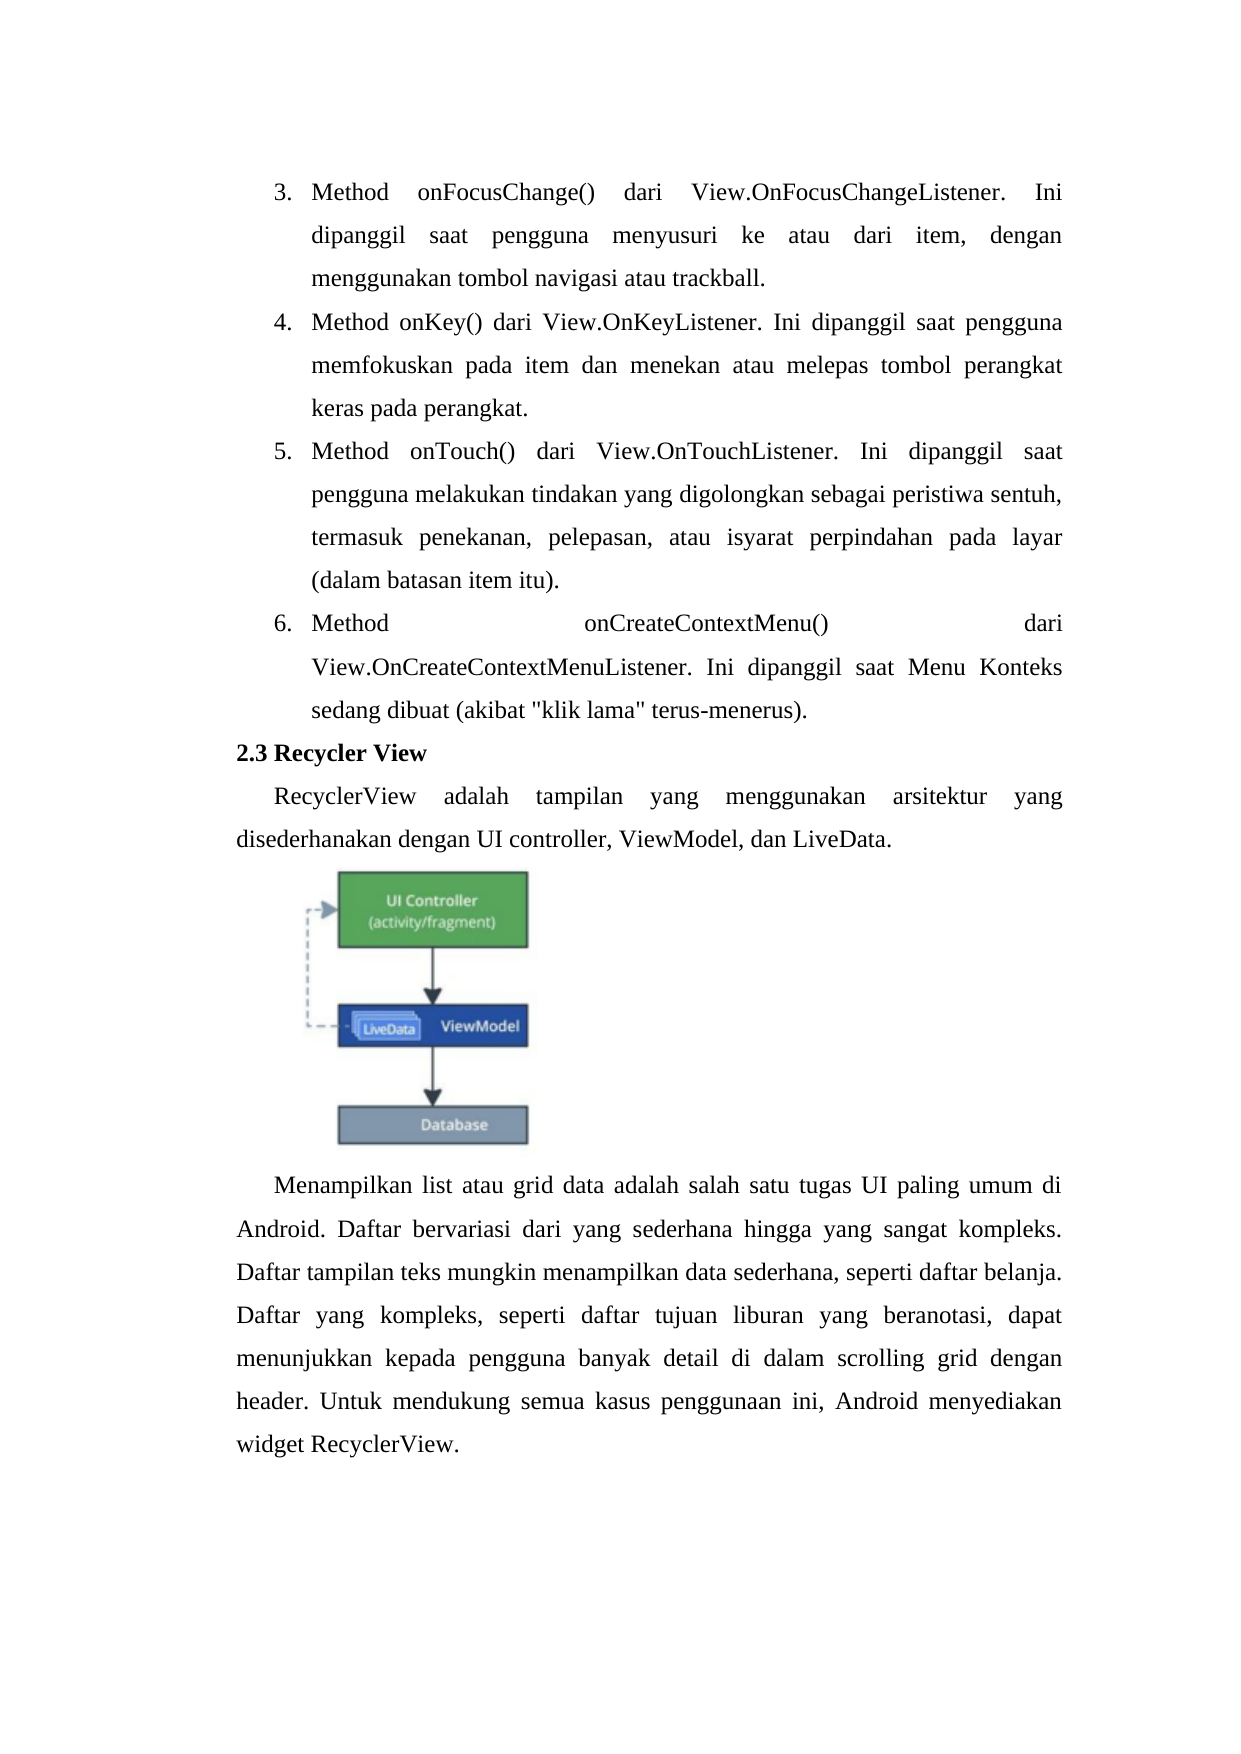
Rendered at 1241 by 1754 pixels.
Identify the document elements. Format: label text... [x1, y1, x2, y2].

list RecyclerView adalah tampilan yang menggunakan arsitektur yang disederhanakan dengan UI controller, ViewModel, dan LiveData. [236, 781, 1063, 853]
picture [273, 867, 555, 1157]
list Method onCreateContextMenu() dari View.OnCreateContextMenuListener. Ini dipanggil saat Menu Konteks sedang dibuat (akibat "klik lama" terus-menerus). [274, 608, 1063, 723]
list Method onKey() dari View.OnKeyListener. Ini dipanggil saat pengguna memfokuskan pada item dan menekan atau melepas tombol perangkat keras pada perangkat. [274, 307, 1063, 422]
list Method onFocusChange() dari View.OnFocusChangeListener. Ini dipanggil saat pengguna menyusuri ke atau dari item, dengan menggunakan tombol navigasi atau trackball. [274, 177, 1063, 292]
list Method onTouch() dari View.OnTouchListener. Ini dipanggil saat pengguna melakukan tindakan yang digolongkan sebagai peristiwa sentuh, termasuk penekanan, pelepasan, atau isyarat perpindahan pada layar (dalam batasan item itu). [274, 436, 1063, 594]
list Recycler View [236, 738, 1063, 767]
list Menampilkan list atau grid data adalah salah satu tugas UI paling umum di Android. Daftar bervariasi dari yang sederhana hingga yang sangat kompleks. Daftar tampilan teks mungkin menampilkan data sederhana, seperti daftar belanja. Daftar yang kompleks, seperti daftar tujuan liburan yang beranotasi, dapat menunjukkan kepada pengguna banyak detail di dalam scrolling grid dengan header. Untuk mendukung semua kasus penggunaan ini, Android menyediakan widget RecyclerView. [236, 1171, 1063, 1458]
